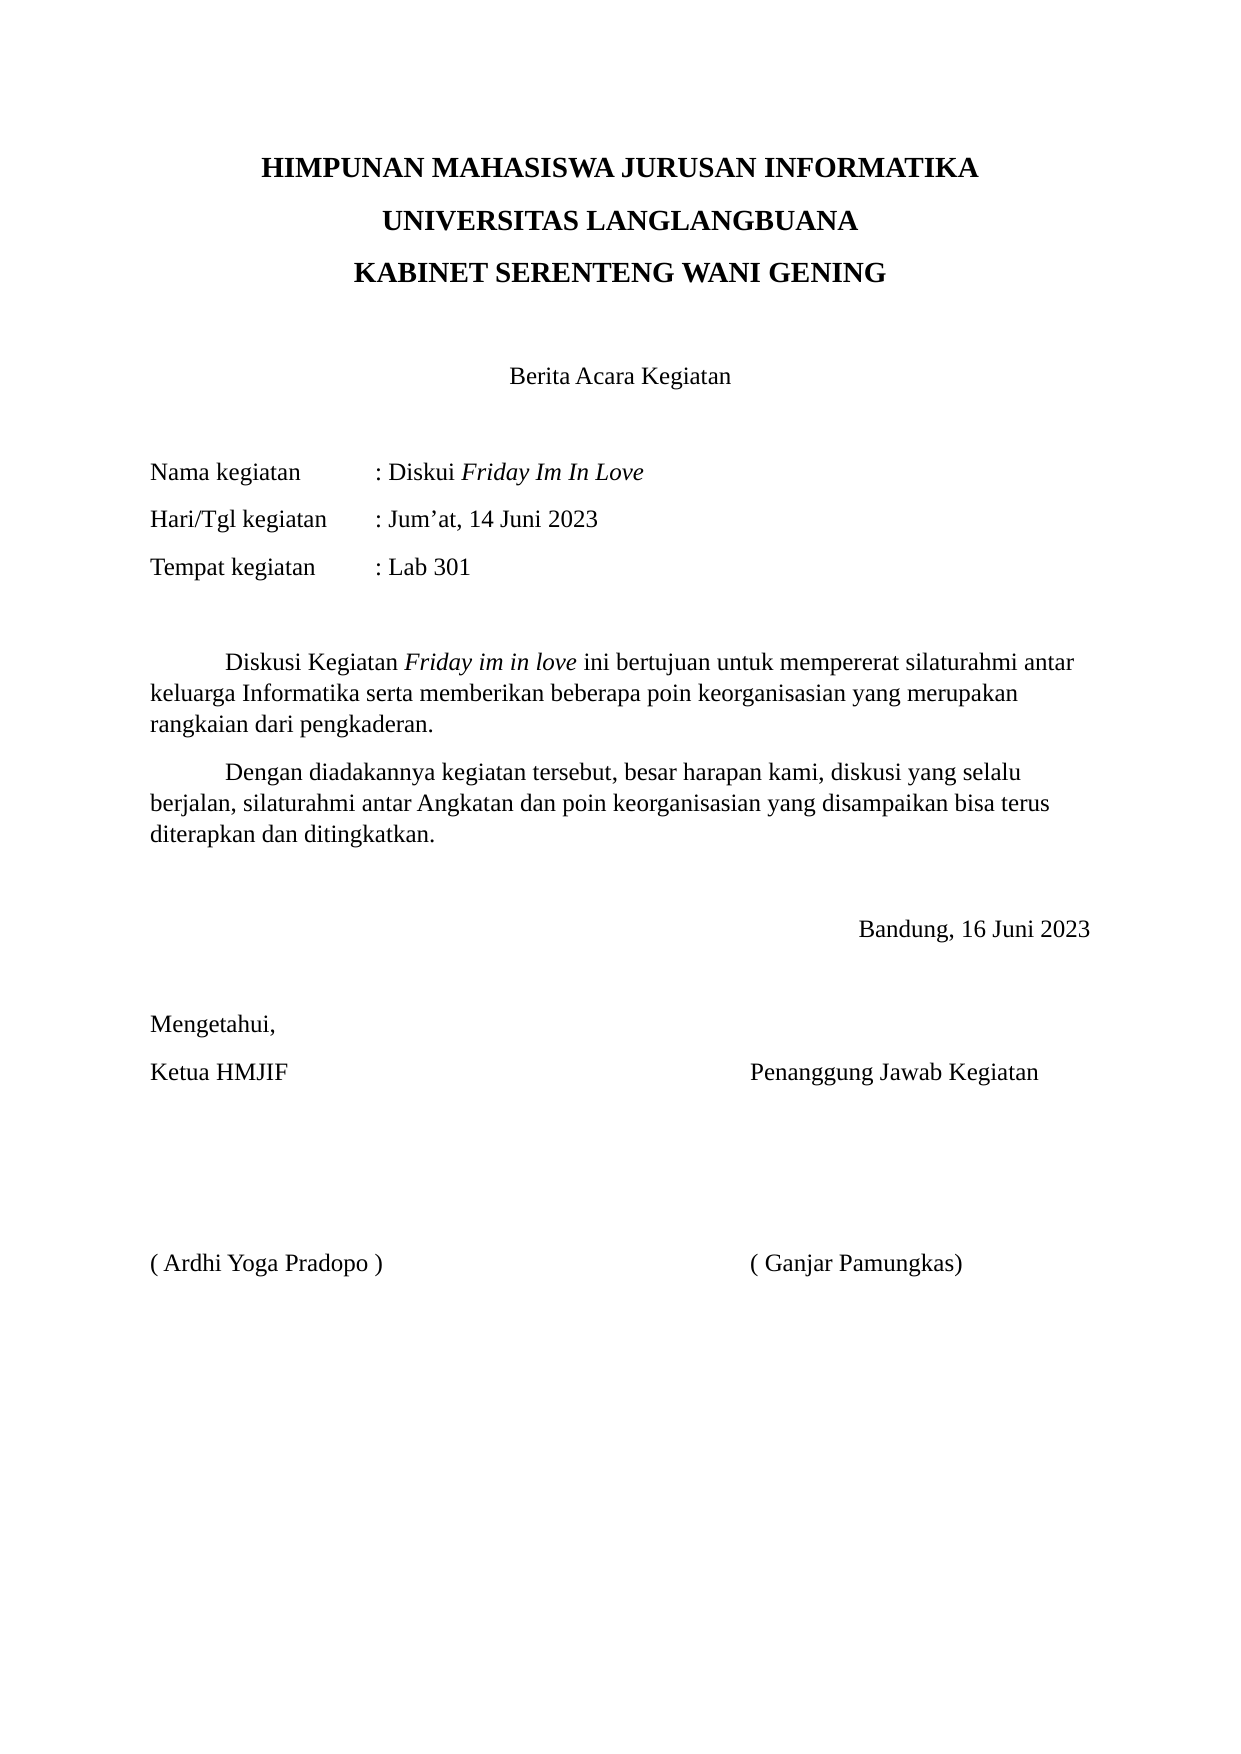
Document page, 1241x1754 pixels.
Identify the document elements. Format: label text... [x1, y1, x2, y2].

text UNIVERSITAS LANGLANGBUANA [150, 203, 1090, 236]
text Nama kegiatan : Diskui Friday Im In Love [150, 457, 1090, 485]
text KABINET SERENTENG WANI GENING [150, 256, 1090, 289]
text Hari/Tgl kegiatan : Jum’at, 14 Juni 2023 [150, 504, 1090, 533]
text Bandung, 16 Juni 2023 [150, 914, 1090, 943]
text Tempat kegiatan : Lab 301 [150, 552, 1090, 581]
text HIMPUNAN MAHASISWA JURUSAN INFORMATIKA [150, 150, 1090, 183]
text Dengan diadakannya kegiatan tersebut, besar harapan kami, diskusi yang selalu berjalan, silaturahmi antar Angkatan dan poin keorganisasian yang disampaikan bisa terus diterapkan dan ditingkatkan. [150, 757, 1090, 847]
text Berita Acara Kegiatan [150, 361, 1090, 390]
text ( Ardhi Yoga Pradopo ) ( Ganjar Pamungkas) [150, 1248, 1090, 1277]
text Ketua HMJIF Penanggung Jawab Kegiatan [150, 1057, 1090, 1086]
text Diskusi Kegiatan Friday im in love ini bertujuan untuk mempererat silaturahmi antar keluarga Informatika serta memberikan beberapa poin keorganisasian yang merupakan rangkaian dari pengkaderan. [150, 647, 1090, 738]
text Mengetahui, [150, 1009, 1090, 1038]
